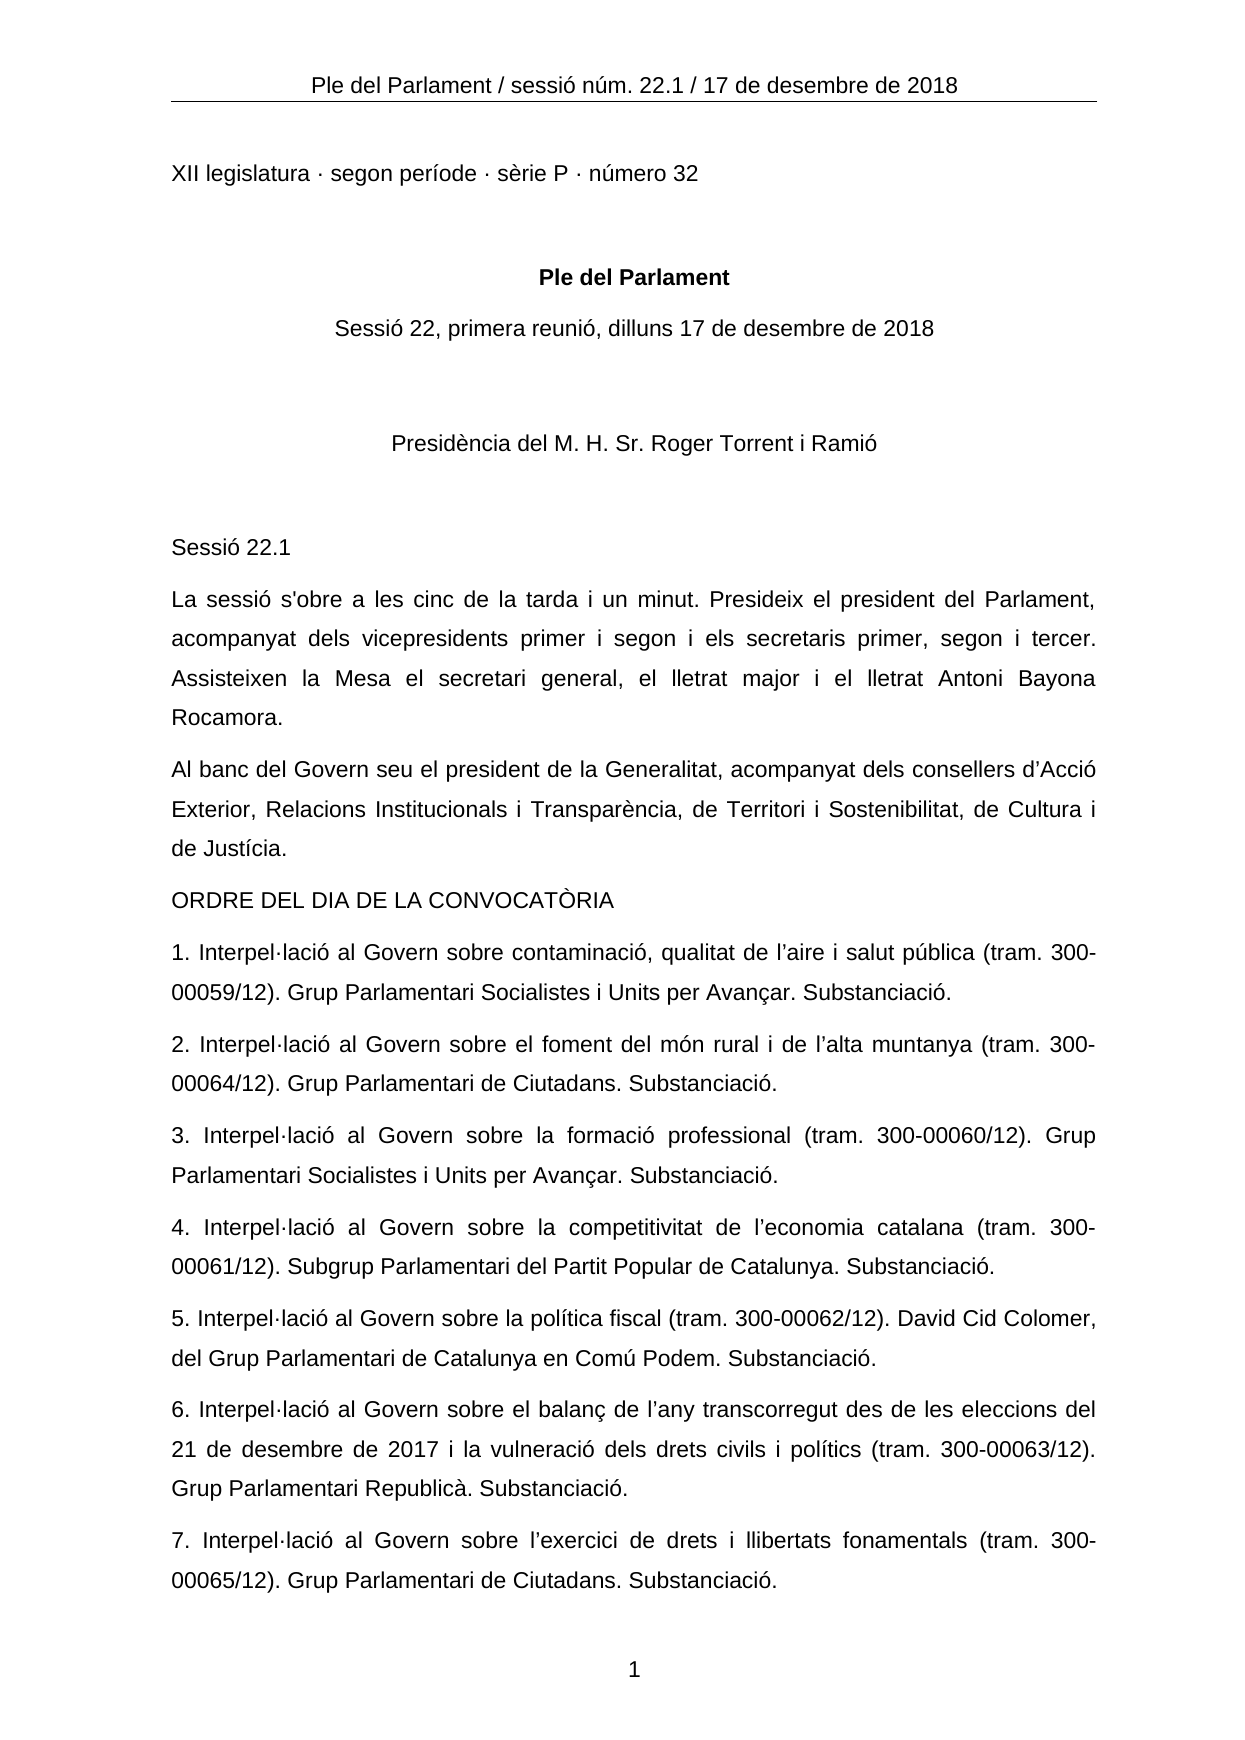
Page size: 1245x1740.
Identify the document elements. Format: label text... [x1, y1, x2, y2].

text Sessió 22.1 [171, 534, 1097, 560]
text 4. Interpel·lació al Govern sobre la competitivitat de l’economia catalana (tram. 300-00061/12). Subgrup Parlamentari del Partit Popular de Catalunya. Substanciació. [171, 1213, 1097, 1279]
text Sessió 22, primera reunió, dilluns 17 de desembre de 2018 [171, 315, 1097, 342]
text Ple del Parlament [171, 263, 1097, 290]
text Presidència del M. H. Sr. Roger Torrent i Ramió [171, 430, 1097, 456]
text 5. Interpel·lació al Govern sobre la política fiscal (tram. 300-00062/12). David Cid Colomer, del Grup Parlamentari de Catalunya en Comú Podem. Substanciació. [171, 1305, 1097, 1371]
text XII legislatura · segon període · sèrie P · número 32 [171, 159, 1097, 186]
text 1. Interpel·lació al Govern sobre contaminació, qualitat de l’aire i salut pública (tram. 300-00059/12). Grup Parlamentari Socialistes i Units per Avançar. Substanciació. [171, 939, 1097, 1005]
text 6. Interpel·lació al Govern sobre el balanç de l’any transcorregut des de les eleccions del 21 de desembre de 2017 i la vulneració dels drets civils i polítics (tram. 300-00063/12). Grup Parlamentari Republicà. Substanciació. [171, 1396, 1097, 1502]
text ORDRE DEL DIA DE LA CONVOCATÒRIA [171, 887, 1097, 913]
text 2. Interpel·lació al Govern sobre el foment del món rural i de l’alta muntanya (tram. 300-00064/12). Grup Parlamentari de Ciutadans. Substanciació. [171, 1031, 1097, 1096]
text 3. Interpel·lació al Govern sobre la formació professional (tram. 300-00060/12). Grup Parlamentari Socialistes i Units per Avançar. Substanciació. [171, 1122, 1097, 1188]
text La sessió s'obre a les cinc de la tarda i un minut. Presideix el president del Parlament, acompanyat dels vicepresidents primer i segon i els secretaris primer, segon i tercer. Assisteixen la Mesa el secretari general, el lletrat major i el lletrat Antoni Bayona Rocamora. [171, 586, 1097, 731]
text Al banc del Govern seu el president de la Generalitat, acompanyat dels consellers d’Acció Exterior, Relacions Institucionals i Transparència, de Territori i Sostenibilitat, de Cultura i de Justícia. [171, 756, 1097, 862]
text 7. Interpel·lació al Govern sobre l’exercici de drets i llibertats fonamentals (tram. 300-00065/12). Grup Parlamentari de Ciutadans. Substanciació. [171, 1527, 1097, 1593]
